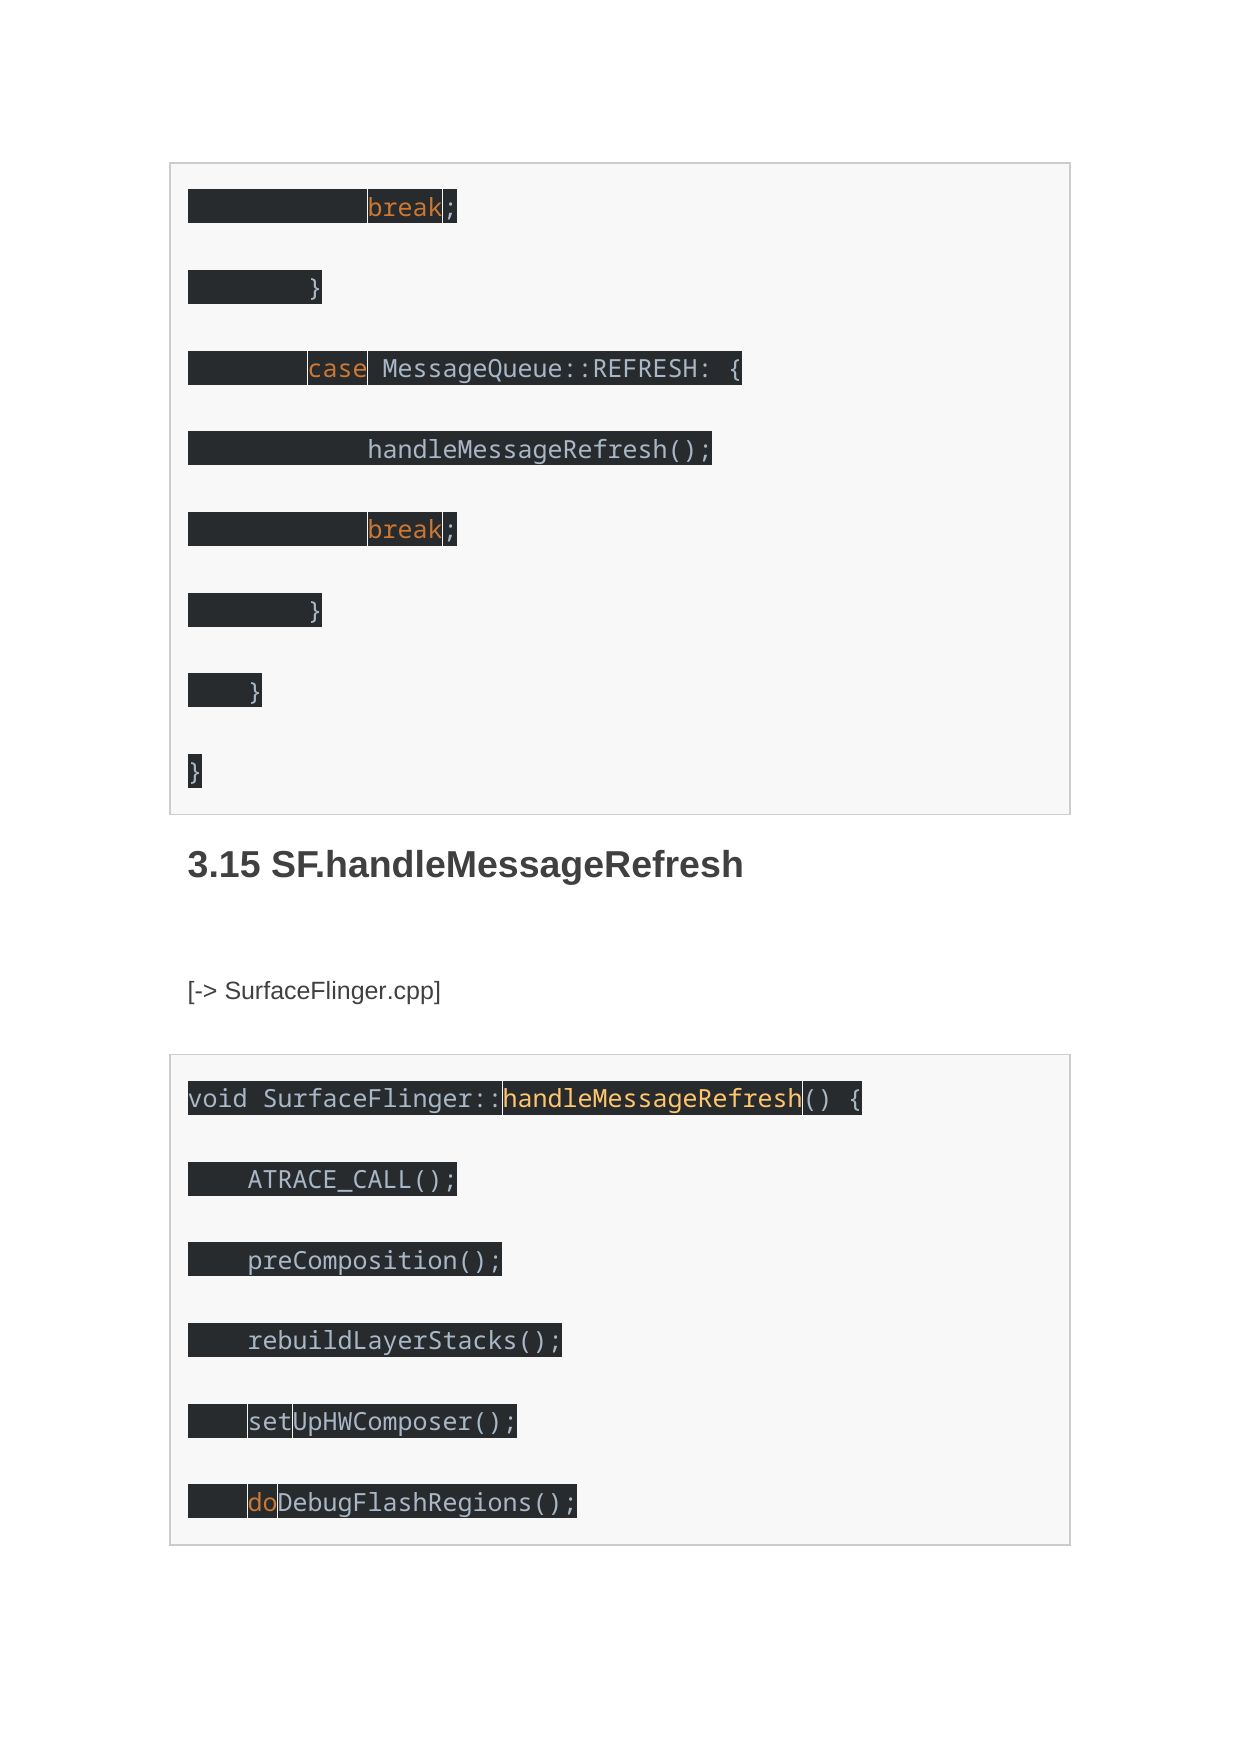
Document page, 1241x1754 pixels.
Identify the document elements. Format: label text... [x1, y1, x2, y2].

text void SurfaceFlinger::handleMessageRefresh() { [171, 1055, 1069, 1131]
text doDebugFlashRegions(); [171, 1457, 1069, 1544]
text } [171, 243, 1069, 319]
subtitle 3.15 SF.handleMessageRefresh [187, 831, 1053, 896]
text handleMessageRefresh(); [171, 404, 1069, 481]
text setUpHWComposer(); [171, 1376, 1069, 1453]
text break; [171, 164, 1069, 239]
text rebuildLayerStacks(); [171, 1296, 1069, 1372]
text case MessageQueue::REFRESH: { [171, 323, 1069, 400]
text ATRACE_CALL(); [171, 1134, 1069, 1211]
text } [171, 565, 1069, 642]
text break; [171, 484, 1069, 561]
text preComposition(); [171, 1215, 1069, 1292]
text [-> SurfaceFlinger.cpp] [187, 974, 1053, 1007]
text } [171, 646, 1069, 723]
text } [171, 726, 1069, 814]
